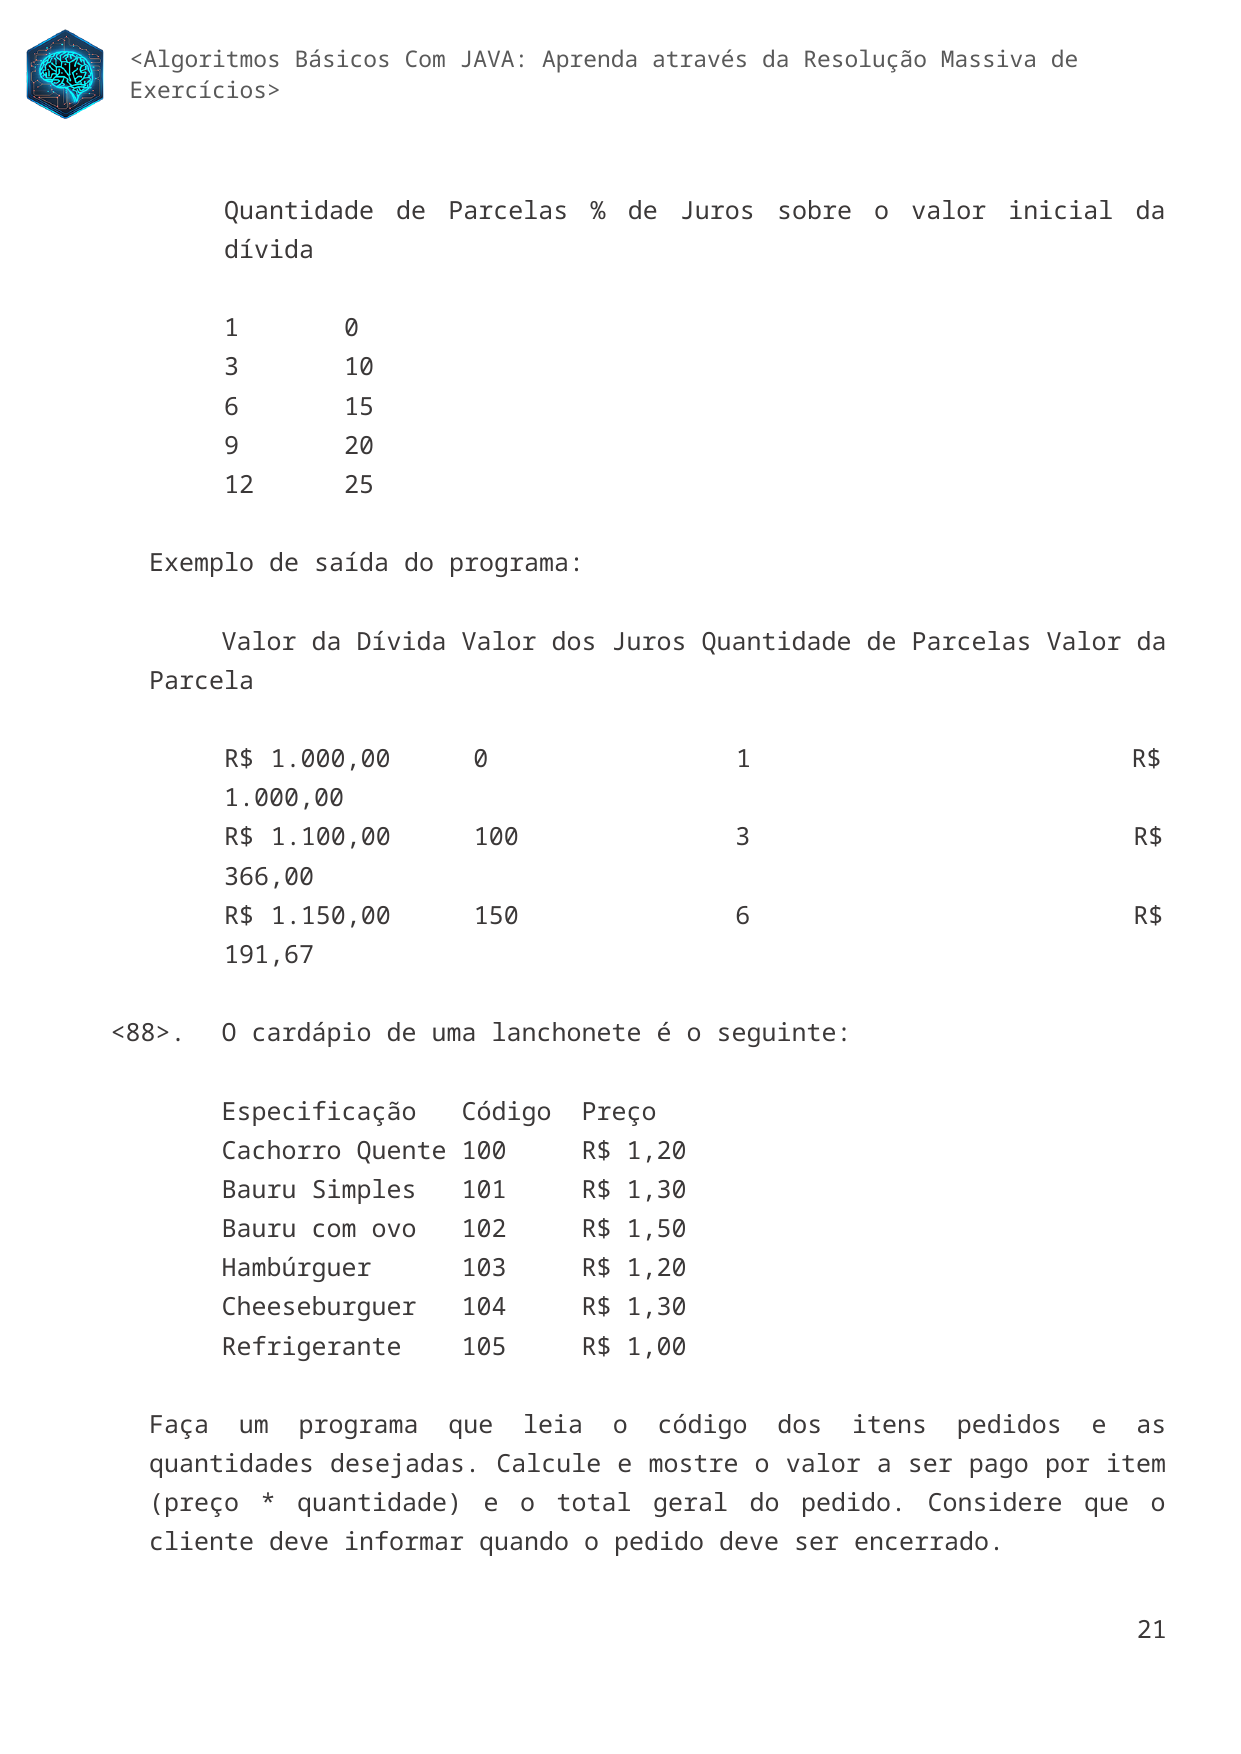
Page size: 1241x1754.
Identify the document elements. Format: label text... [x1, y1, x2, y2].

list Valor da Dívida Valor dos Juros Quantidade de Parcelas Valor da Parcela [149, 623, 1167, 696]
list Especificação Código Preço [221, 1093, 1167, 1127]
list 12 25 [224, 466, 1167, 501]
list Bauru Simples 101 R$ 1,30 [221, 1171, 1167, 1206]
list Hambúrguer 103 R$ 1,20 [221, 1250, 1167, 1284]
list Bauru com ovo 102 R$ 1,50 [221, 1211, 1167, 1245]
list Cachorro Quente 100 R$ 1,20 [221, 1132, 1167, 1166]
list Quantidade de Parcelas % de Juros sobre o valor inicial da dívida [224, 192, 1167, 266]
list R$ 1.000,00 0 1 R$ 1.000,00 [224, 741, 1167, 814]
list Cheeseburguer 104 R$ 1,30 [221, 1289, 1167, 1323]
list 1 0 [224, 310, 1167, 344]
picture [26, 29, 104, 119]
list 3 10 [224, 349, 1167, 383]
list 6 15 [224, 388, 1167, 422]
list R$ 1.150,00 150 6 R$ 191,67 [224, 897, 1167, 971]
list Refrigerante 105 R$ 1,00 [221, 1328, 1167, 1362]
list Exemplo de saída do programa: [149, 545, 1167, 579]
list 9 20 [224, 427, 1167, 461]
list Faça um programa que leia o código dos itens pedidos e as quantidades desejadas. Calcule e mostre o valor a ser pago por item (preço * quantidade) e o total geral do pedido. Considere que o cliente deve informar quando o pedido deve ser encerrado. [149, 1406, 1167, 1558]
list O cardápio de uma lanchonete é o seguinte: [110, 1015, 1167, 1049]
list R$ 1.100,00 100 3 R$ 366,00 [224, 819, 1167, 892]
